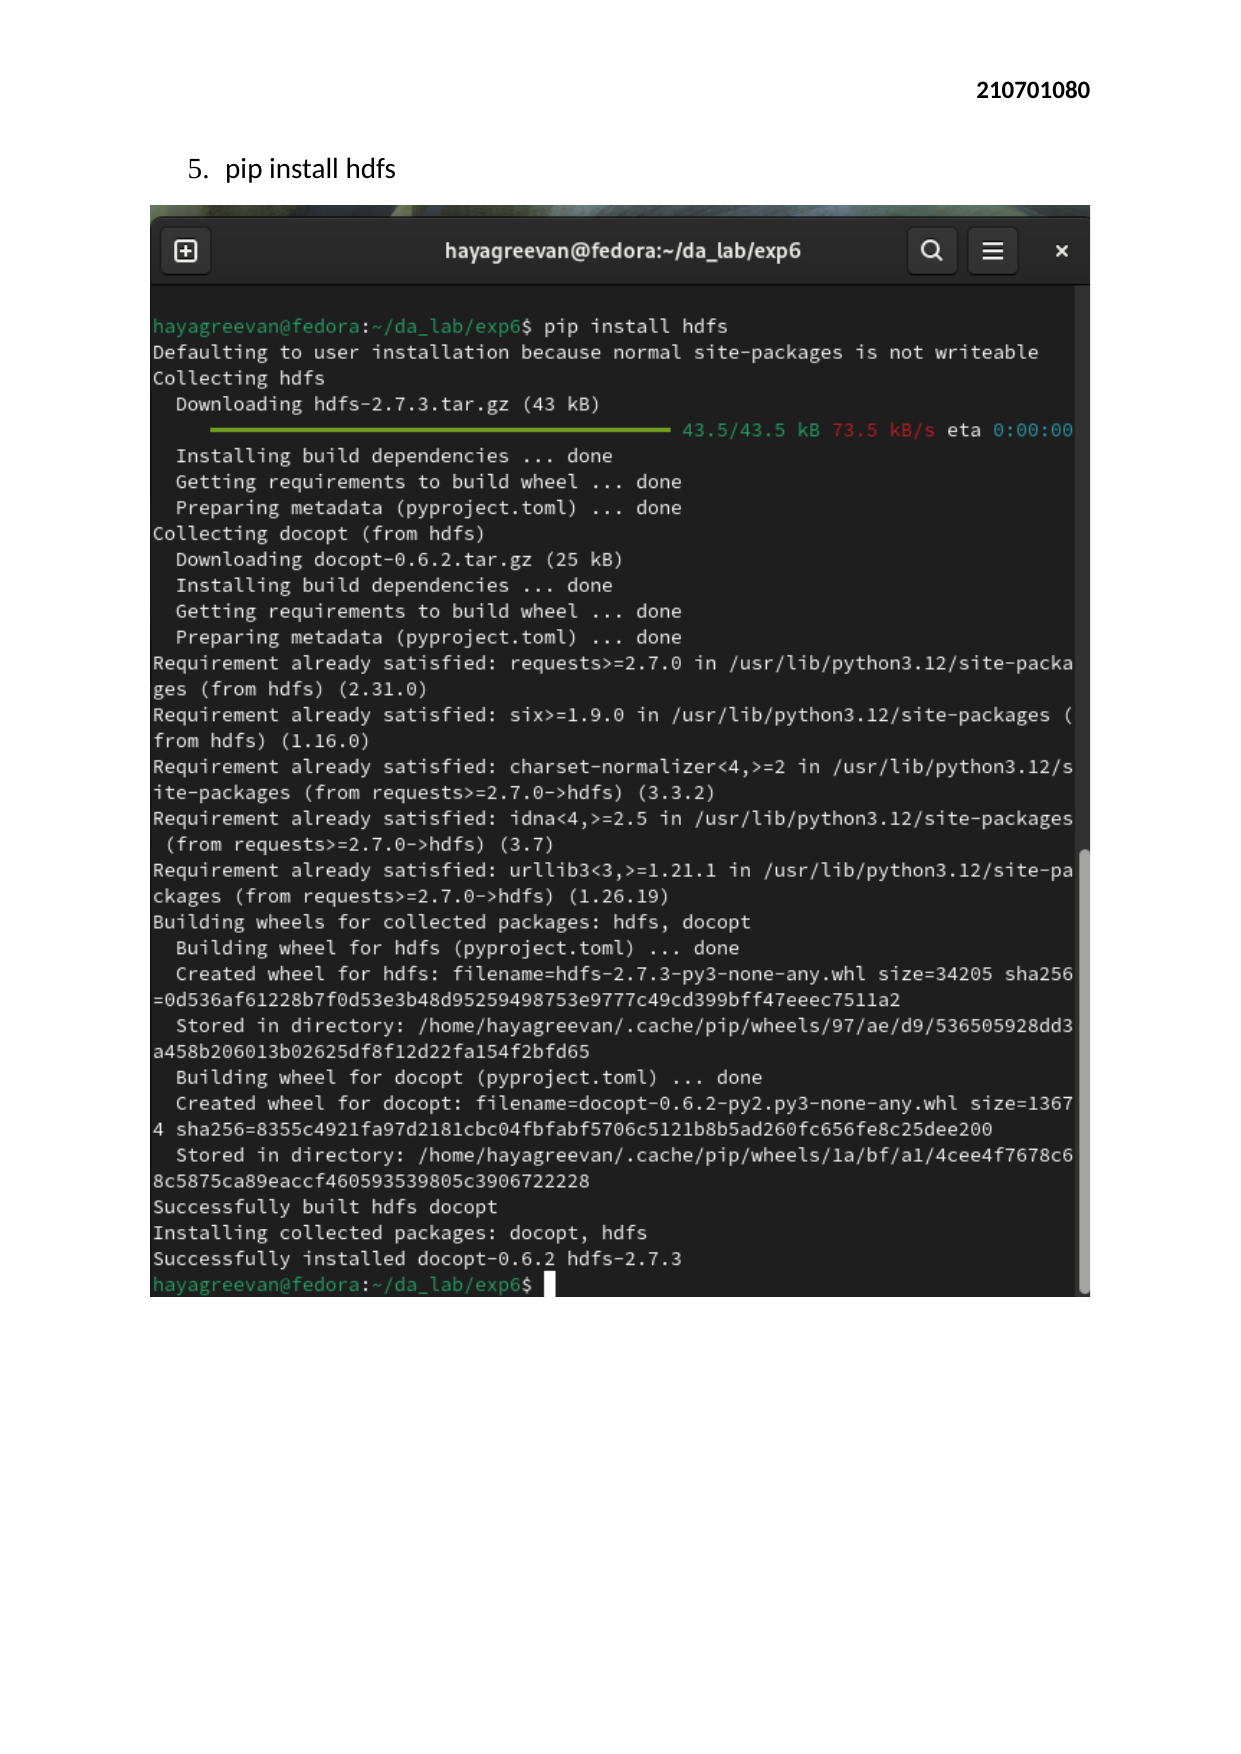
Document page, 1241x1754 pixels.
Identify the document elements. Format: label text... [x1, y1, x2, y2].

list pip install hdfs [187, 150, 1090, 186]
picture [150, 205, 1091, 1297]
